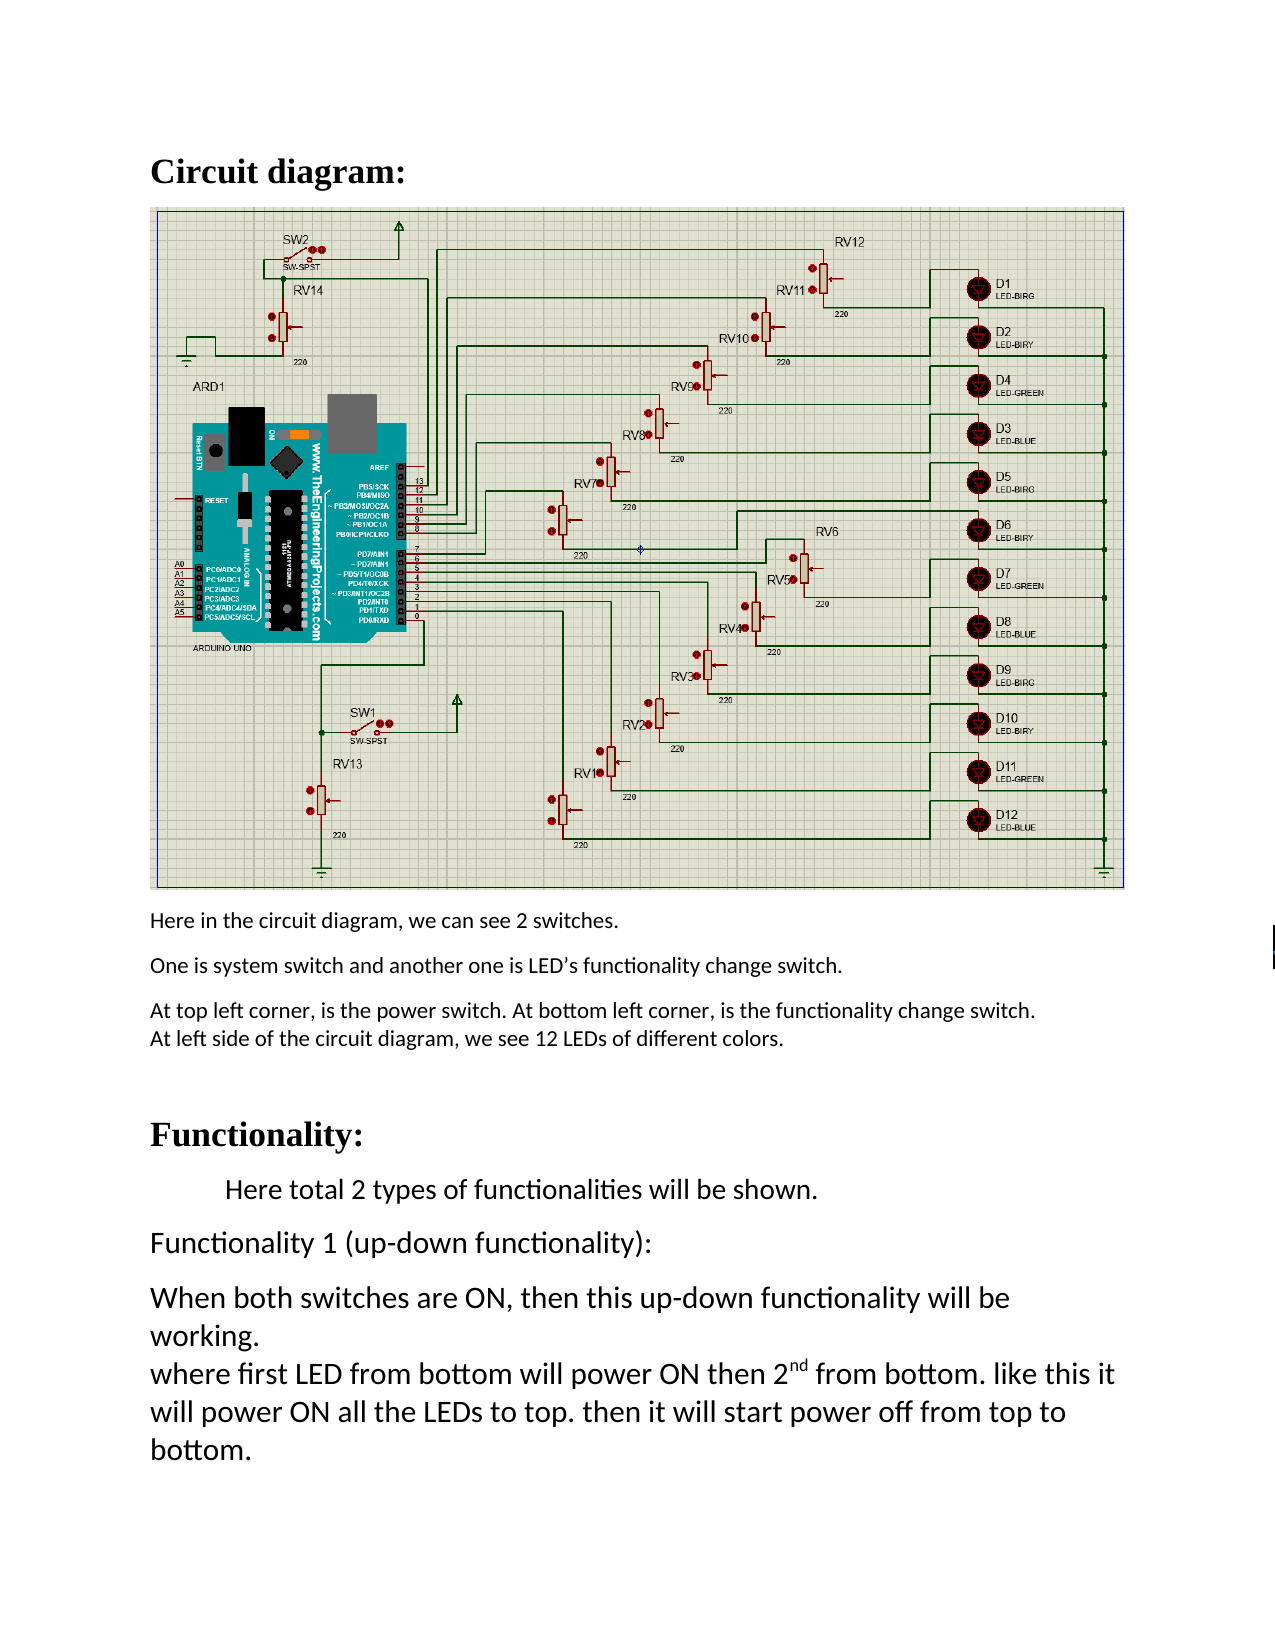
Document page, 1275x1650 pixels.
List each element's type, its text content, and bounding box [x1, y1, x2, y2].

text Functionality: [150, 1113, 1125, 1154]
text Here total 2 types of functionalities will be shown. [150, 1171, 1125, 1206]
text Circuit diagram: [150, 150, 1125, 191]
text One is system switch and another one is LED’s functionality change switch. [150, 951, 1125, 979]
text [150, 1278, 1125, 1468]
text At top left corner, is the power switch. At bottom left corner, is the functionality change switch. At left side of the circuit diagram, we see 12 LEDs of different colors. [150, 996, 1125, 1052]
picture [150, 207, 1125, 890]
text Here in the circuit diagram, we can see 2 switches. [150, 907, 1125, 934]
text Functionality 1 (up-down functionality): [150, 1223, 1125, 1261]
